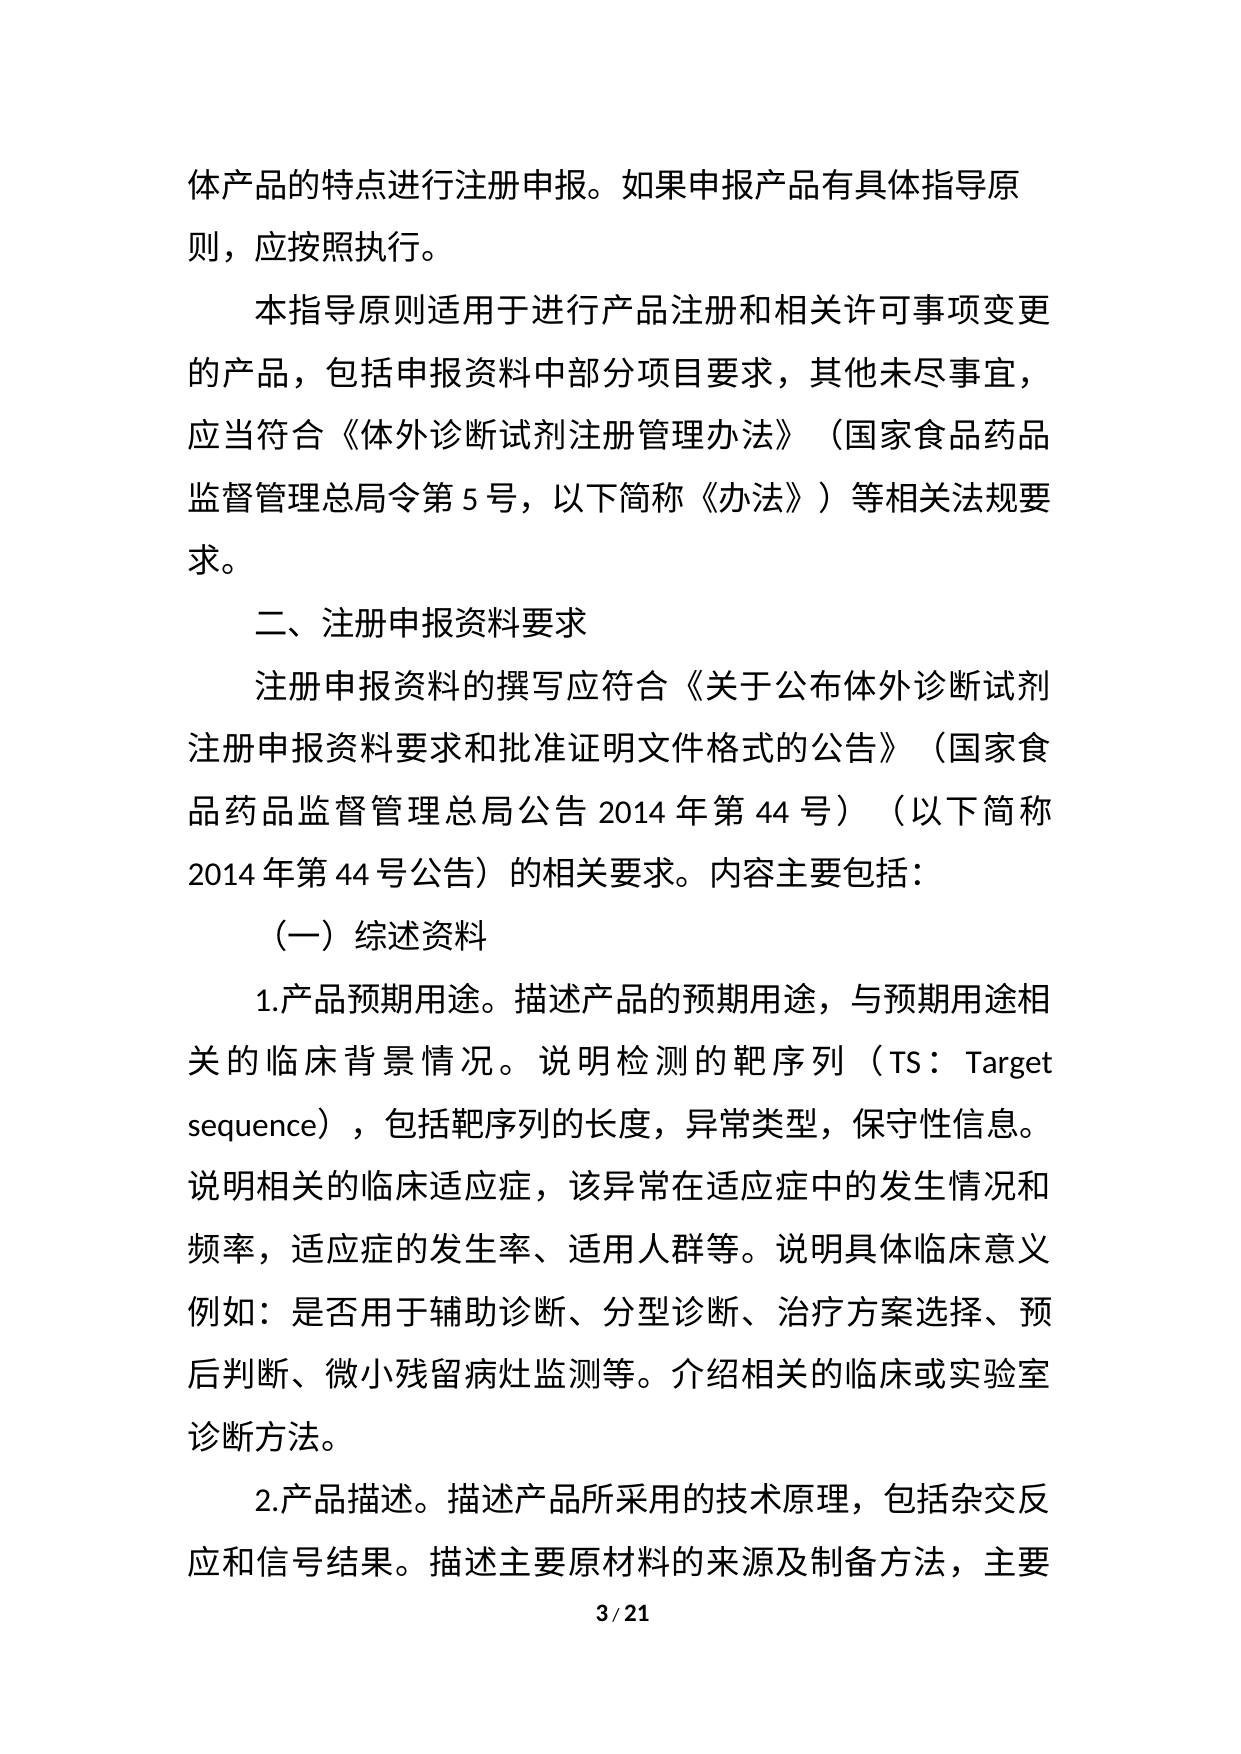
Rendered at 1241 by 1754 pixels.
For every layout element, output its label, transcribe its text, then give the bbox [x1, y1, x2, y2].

text 注册申报资料的撰写应符合《关于公布体外诊断试剂注册申报资料要求和批准证明文件格式的公告》（国家食品药品监督管理总局公告2014年第44号）（以下简称2014年第44号公告）的相关要求。内容主要包括： [187, 659, 1053, 895]
text 本指导原则适用于进行产品注册和相关许可事项变更的产品，包括申报资料中部分项目要求，其他未尽事宜，应当符合《体外诊断试剂注册管理办法》（国家食品药品监督管理总局令第5号，以下简称《办法》）等相关法规要求。 [187, 284, 1053, 582]
text 1.产品预期用途。描述产品的预期用途，与预期用途相关的临床背景情况。说明检测的靶序列（TS：Target sequence），包括靶序列的长度，异常类型，保守性信息。说明相关的临床适应症，该异常在适应症中的发生情况和频率，适应症的发生率、适用人群等。说明具体临床意义，例如：是否用于辅助诊断、分型诊断、治疗方案选择、预后判断、微小残留病灶监测等。介绍相关的临床或实验室诊断方法。 [187, 972, 1053, 1459]
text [187, 158, 1053, 269]
text 二、注册申报资料要求 [187, 597, 1053, 645]
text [187, 1473, 1053, 1584]
text （一）综述资料 [187, 910, 1053, 958]
